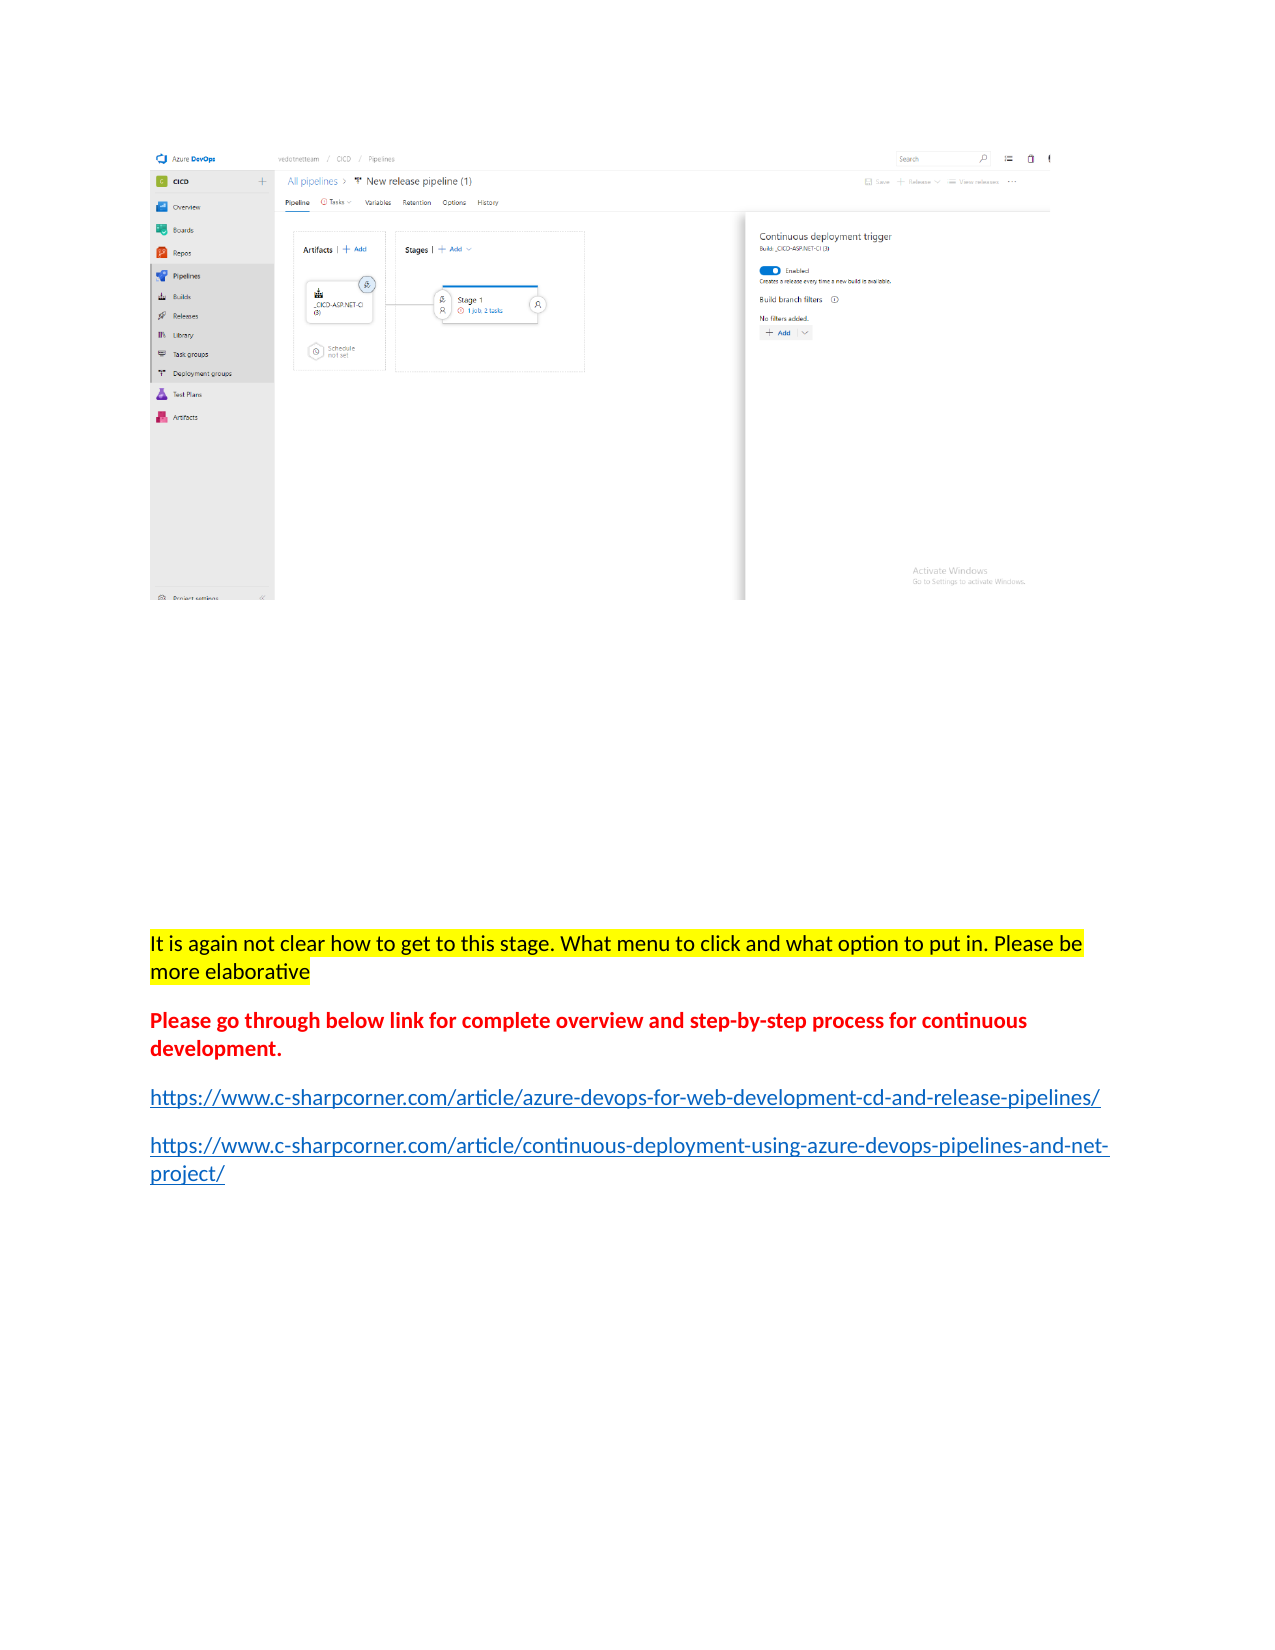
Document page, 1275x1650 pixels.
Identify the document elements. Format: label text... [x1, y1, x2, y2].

text https://www.c-sharpcorner.com/article/azure-devops-for-web-development-cd-and-release-pipelines/ [150, 1083, 1125, 1111]
text It is again not clear how to get to this stage. What menu to click and what option to put in. Please be more elaborative [310, 929, 1125, 985]
text Please go through below link for complete overview and step-by-step process for continuous development. [150, 1006, 1125, 1062]
text https://www.c-sharpcorner.com/article/continuous-deployment-using-azure-devops-pipelines-and-net-project/ [150, 1132, 1125, 1188]
picture [150, 150, 1050, 600]
